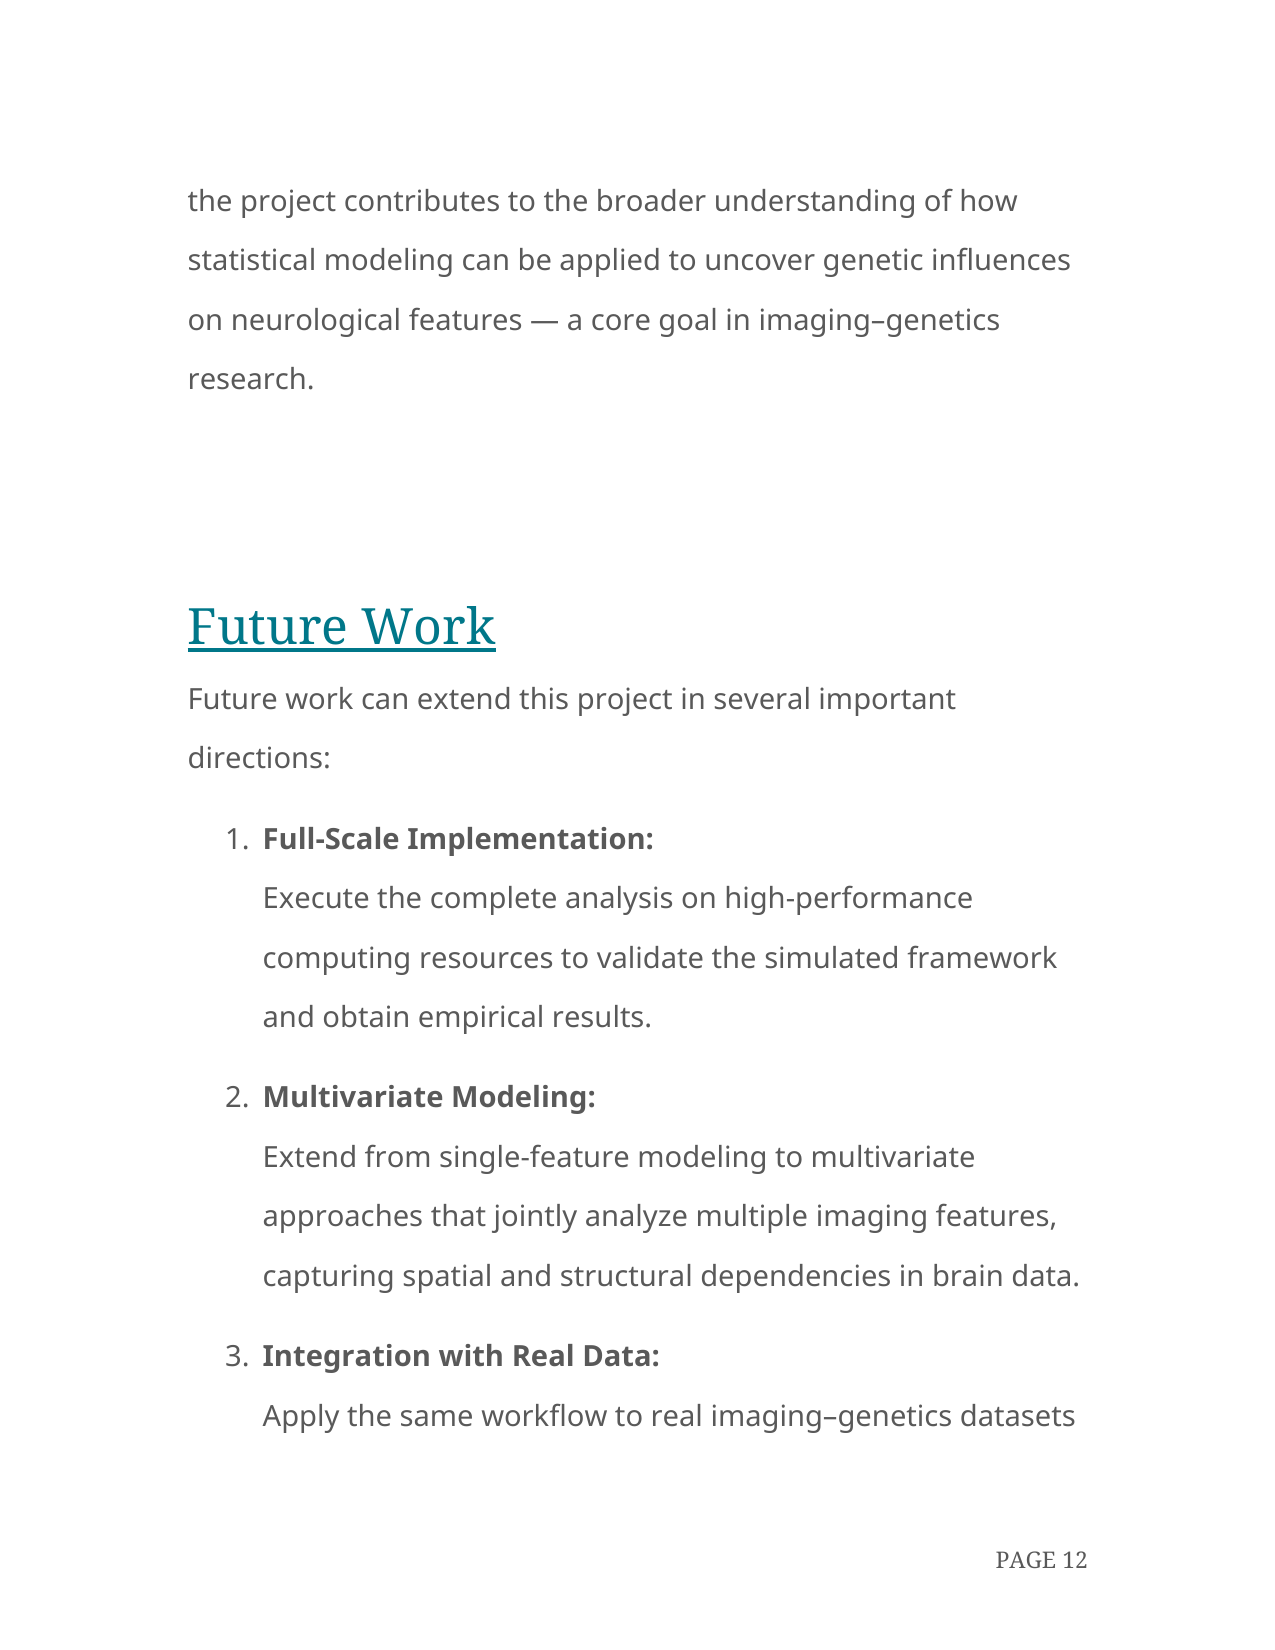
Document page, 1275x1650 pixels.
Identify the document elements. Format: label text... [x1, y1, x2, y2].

list Full-Scale Implementation: Execute the complete analysis on high-performance computing resources to validate the simulated framework and obtain empirical results. [225, 818, 1087, 1036]
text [187, 180, 1087, 398]
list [225, 1336, 1087, 1435]
subtitle Future Work [187, 591, 1087, 659]
list Multivariate Modeling: Extend from single-feature modeling to multivariate approaches that jointly analyze multiple imaging features, capturing spatial and structural dependencies in brain data. [225, 1077, 1087, 1295]
text Future work can extend this project in several important directions: [187, 678, 1087, 777]
